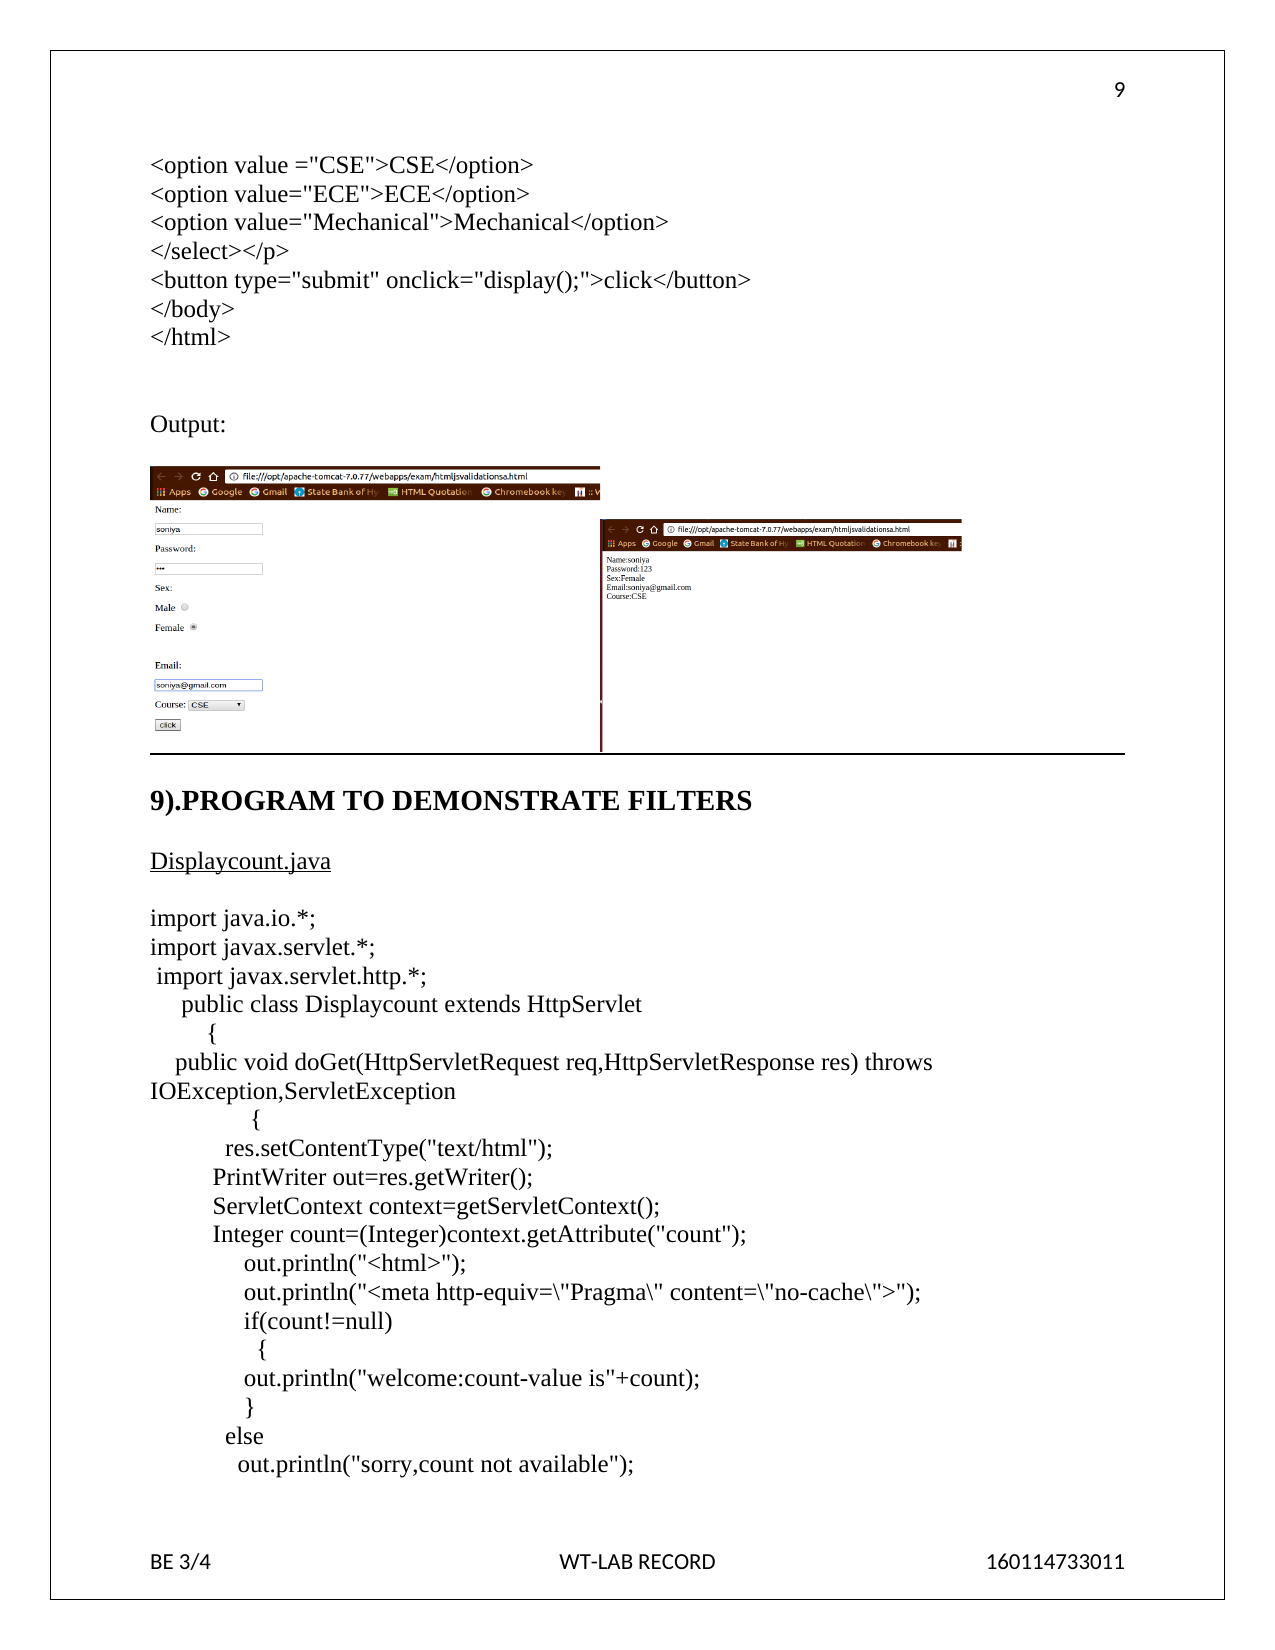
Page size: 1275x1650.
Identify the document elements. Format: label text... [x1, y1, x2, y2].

text ServletContext context=getServletContext(); [150, 1191, 1125, 1219]
text </select></p> [150, 236, 1125, 265]
text import java.io.*; [150, 903, 1125, 932]
text public void doGet(HttpServletRequest req,HttpServletResponse res) throws IOException,ServletException [150, 1047, 1125, 1104]
text 9).PROGRAM TO DEMONSTRATE FILTERS [150, 783, 1125, 817]
text out.println("<meta http-equiv=\"Pragma\" content=\"no-cache\">"); [150, 1277, 1125, 1306]
text </body> [150, 294, 1125, 322]
text out.println("welcome:count-value is"+count); [150, 1363, 1125, 1392]
text out.println("sorry,count not available"); [150, 1449, 1125, 1478]
text <option value="ECE">ECE</option> [150, 179, 1125, 207]
text if(count!=null) [150, 1306, 1125, 1334]
text <option value ="CSE">CSE</option> [150, 150, 1125, 179]
text import javax.servlet.http.*; [150, 961, 1125, 989]
text PrintWriter out=res.getWriter(); [150, 1162, 1125, 1191]
text res.setContentType("text/html"); [150, 1133, 1125, 1162]
text </html> [150, 322, 1125, 351]
text out.println("<html>"); [150, 1248, 1125, 1277]
text Displaycount.java [150, 846, 1125, 874]
picture [150, 466, 962, 752]
text <button type="submit" onclick="display();">click</button> [150, 265, 1125, 294]
text } [150, 1392, 1125, 1421]
text { [150, 1018, 1125, 1047]
text <option value="Mechanical">Mechanical</option> [150, 207, 1125, 236]
text else [150, 1421, 1125, 1449]
text public class Displaycount extends HttpServlet [150, 989, 1125, 1018]
text Integer count=(Integer)context.getAttribute("count"); [150, 1219, 1125, 1248]
text { [150, 1104, 1125, 1133]
text Output: [150, 409, 1125, 437]
text { [150, 1334, 1125, 1363]
text import javax.servlet.*; [150, 932, 1125, 961]
